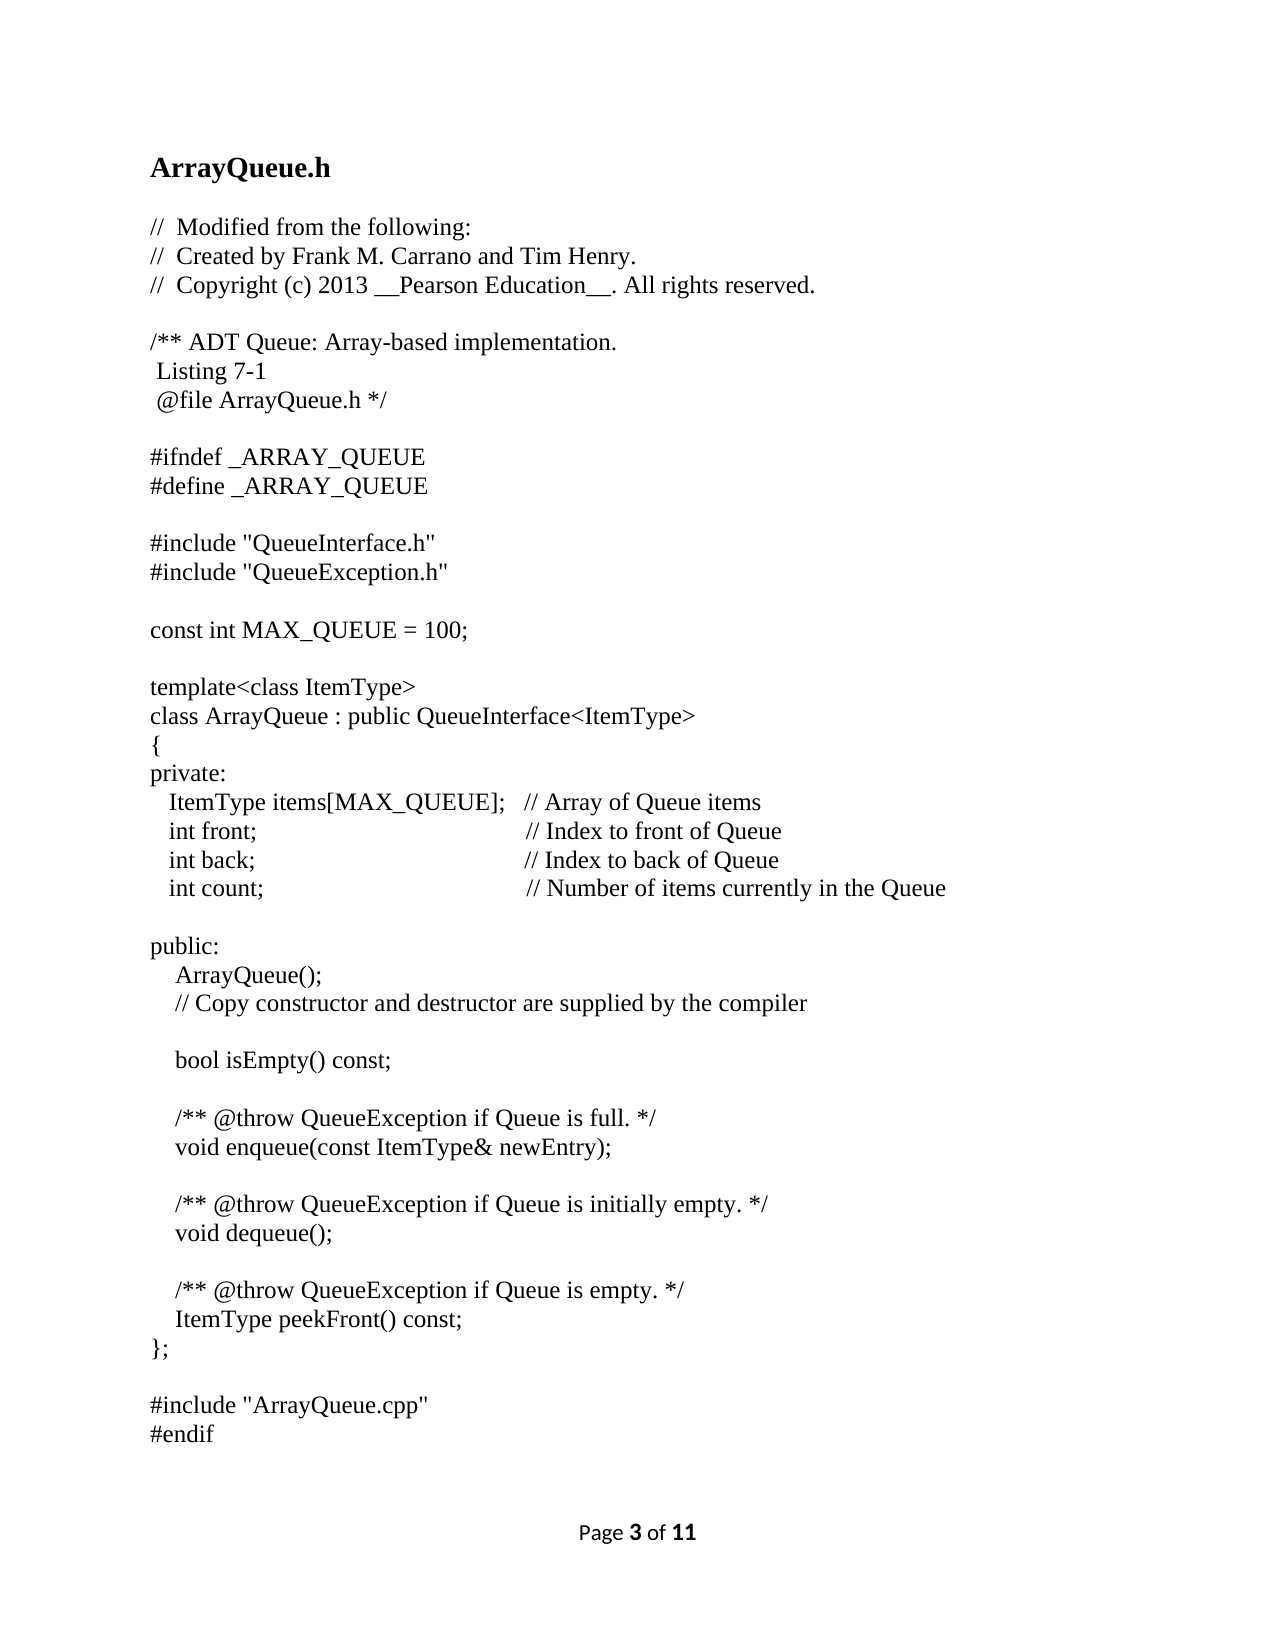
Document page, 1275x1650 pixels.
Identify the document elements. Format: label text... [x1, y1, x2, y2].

text /** @throw QueueException if Queue is full. */ [150, 1103, 1125, 1132]
text { [150, 730, 1125, 758]
text #include "ArrayQueue.cpp" [150, 1390, 1125, 1419]
text template<class ItemType> [150, 672, 1125, 701]
text private: [150, 758, 1125, 787]
text #include "QueueInterface.h" [150, 528, 1125, 557]
text ItemType items[MAX_QUEUE]; // Array of Queue items [150, 787, 1125, 816]
text class ArrayQueue : public QueueInterface<ItemType> [150, 701, 1125, 730]
text Listing 7-1 [150, 356, 1125, 385]
text void dequeue(); [150, 1218, 1125, 1247]
text ArrayQueue(); [150, 960, 1125, 988]
text #endif [150, 1419, 1125, 1448]
text @file ArrayQueue.h */ [150, 385, 1125, 413]
text void enqueue(const ItemType& newEntry); [150, 1132, 1125, 1160]
text #ifndef _ARRAY_QUEUE [150, 442, 1125, 471]
text // Created by Frank M. Carrano and Tim Henry. [150, 241, 1125, 270]
text const int MAX_QUEUE = 100; [150, 615, 1125, 643]
text // Modified from the following: [150, 212, 1125, 241]
text bool isEmpty() const; [150, 1045, 1125, 1074]
text ArrayQueue.h [150, 150, 1125, 183]
text // Copyright (c) 2013 __Pearson Education__. All rights reserved. [150, 270, 1125, 298]
text /** @throw QueueException if Queue is empty. */ [150, 1275, 1125, 1304]
text int front; // Index to front of Queue [150, 816, 1125, 845]
text /** ADT Queue: Array-based implementation. [150, 327, 1125, 356]
text ItemType peekFront() const; [150, 1304, 1125, 1333]
text // Copy constructor and destructor are supplied by the compiler [150, 988, 1125, 1017]
text public: [150, 931, 1125, 960]
text #define _ARRAY_QUEUE [150, 471, 1125, 500]
text /** @throw QueueException if Queue is initially empty. */ [150, 1189, 1125, 1218]
text #include "QueueException.h" [150, 557, 1125, 586]
text int count; // Number of items currently in the Queue [150, 873, 1125, 902]
text }; [150, 1333, 1125, 1362]
text int back; // Index to back of Queue [150, 845, 1125, 873]
